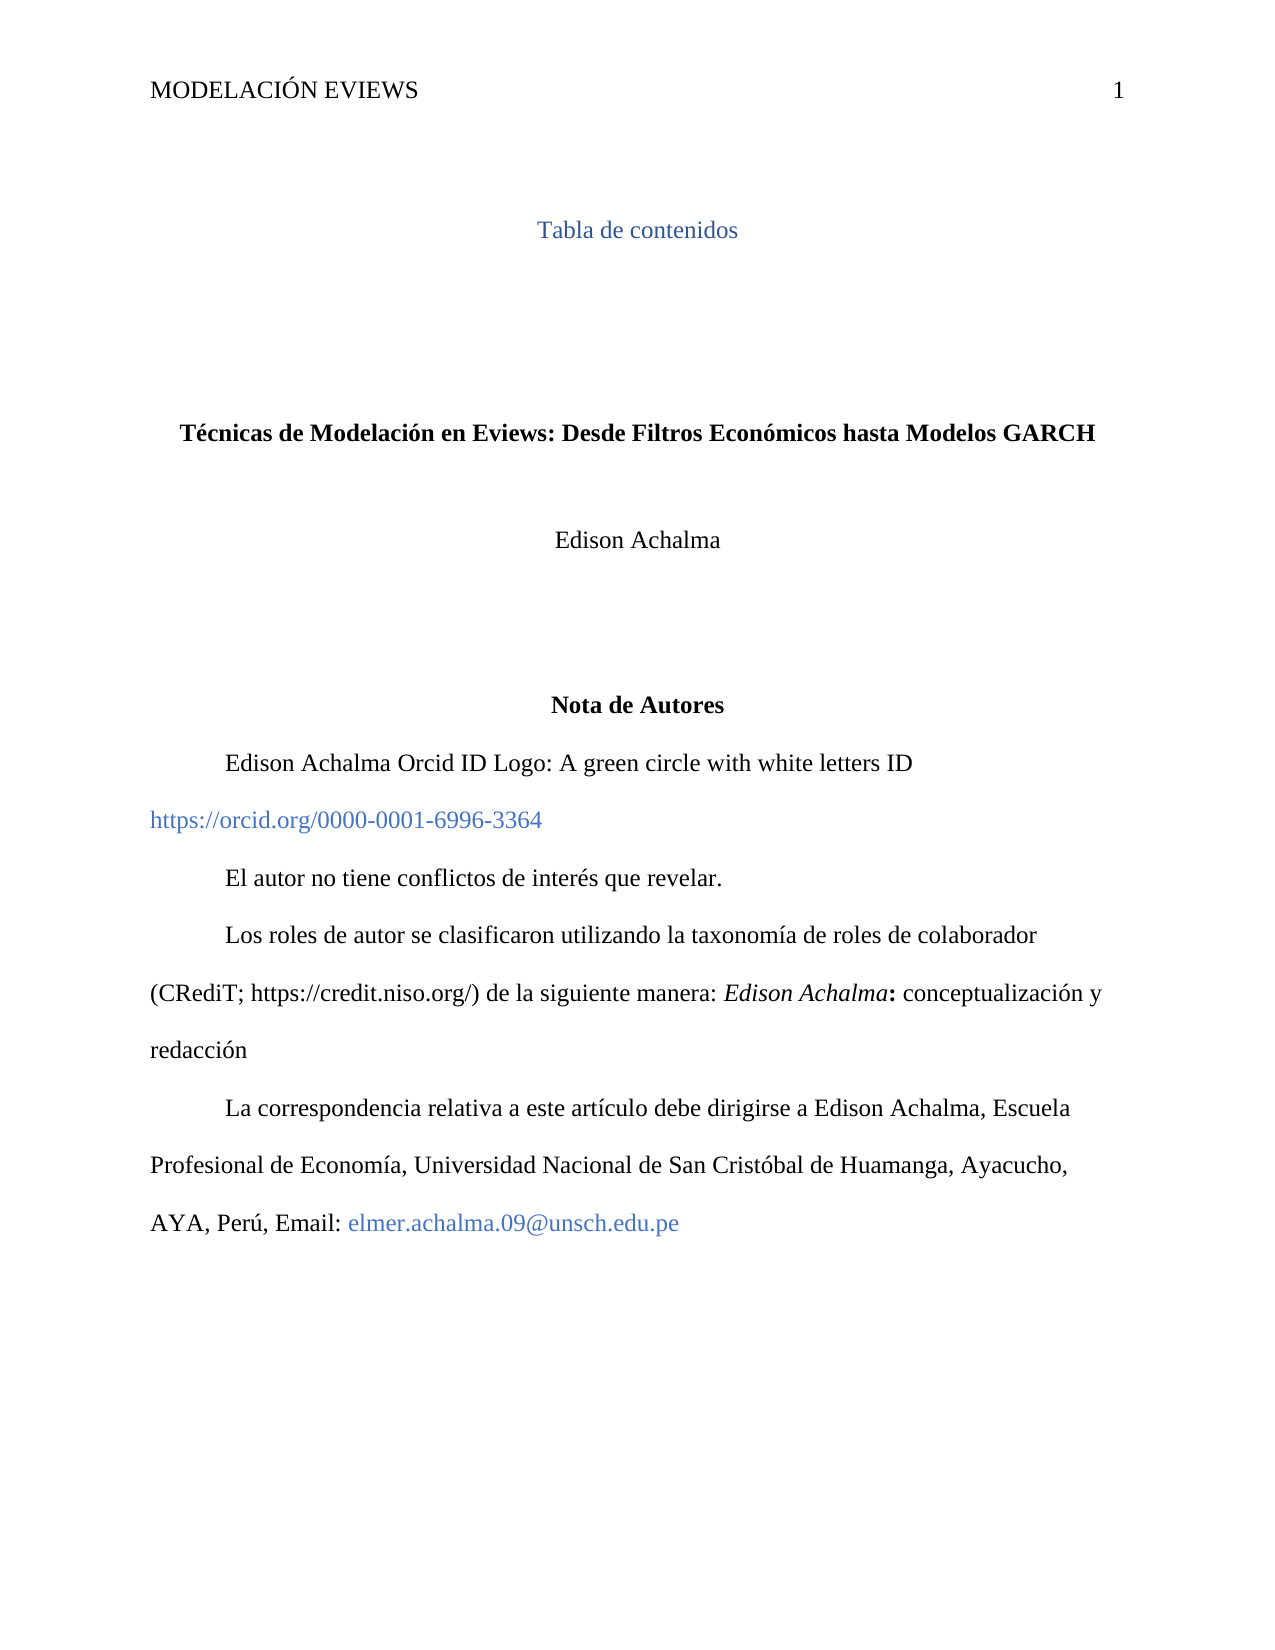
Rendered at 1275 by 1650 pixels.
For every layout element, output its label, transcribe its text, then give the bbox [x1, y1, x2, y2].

text Edison Achalma [150, 526, 1125, 554]
text Los roles de autor se clasificaron utilizando la taxonomía de roles de colaborador (CRediT; https://credit.niso.org/) de la siguiente manera: Edison Achalma: conceptualización y redacción [150, 920, 1125, 1064]
text El autor no tiene conflictos de interés que revelar. [150, 863, 1125, 891]
text La correspondencia relativa a este artículo debe dirigirse a Edison Achalma, Escuela Profesional de Economía, Universidad Nacional de San Cristóbal de Huamanga, Ayacucho, AYA, Perú, Email: elmer.achalma.09@unsch.edu.pe [150, 1093, 1125, 1236]
subtitle Nota de Autores [150, 690, 1125, 719]
subtitle Técnicas de Modelación en Eviews: Desde Filtros Económicos hasta Modelos GARCH [150, 418, 1125, 447]
text Edison Achalma Orcid ID Logo: A green circle with white letters ID https://orcid.org/0000-0001-6996-3364 [150, 748, 1125, 834]
